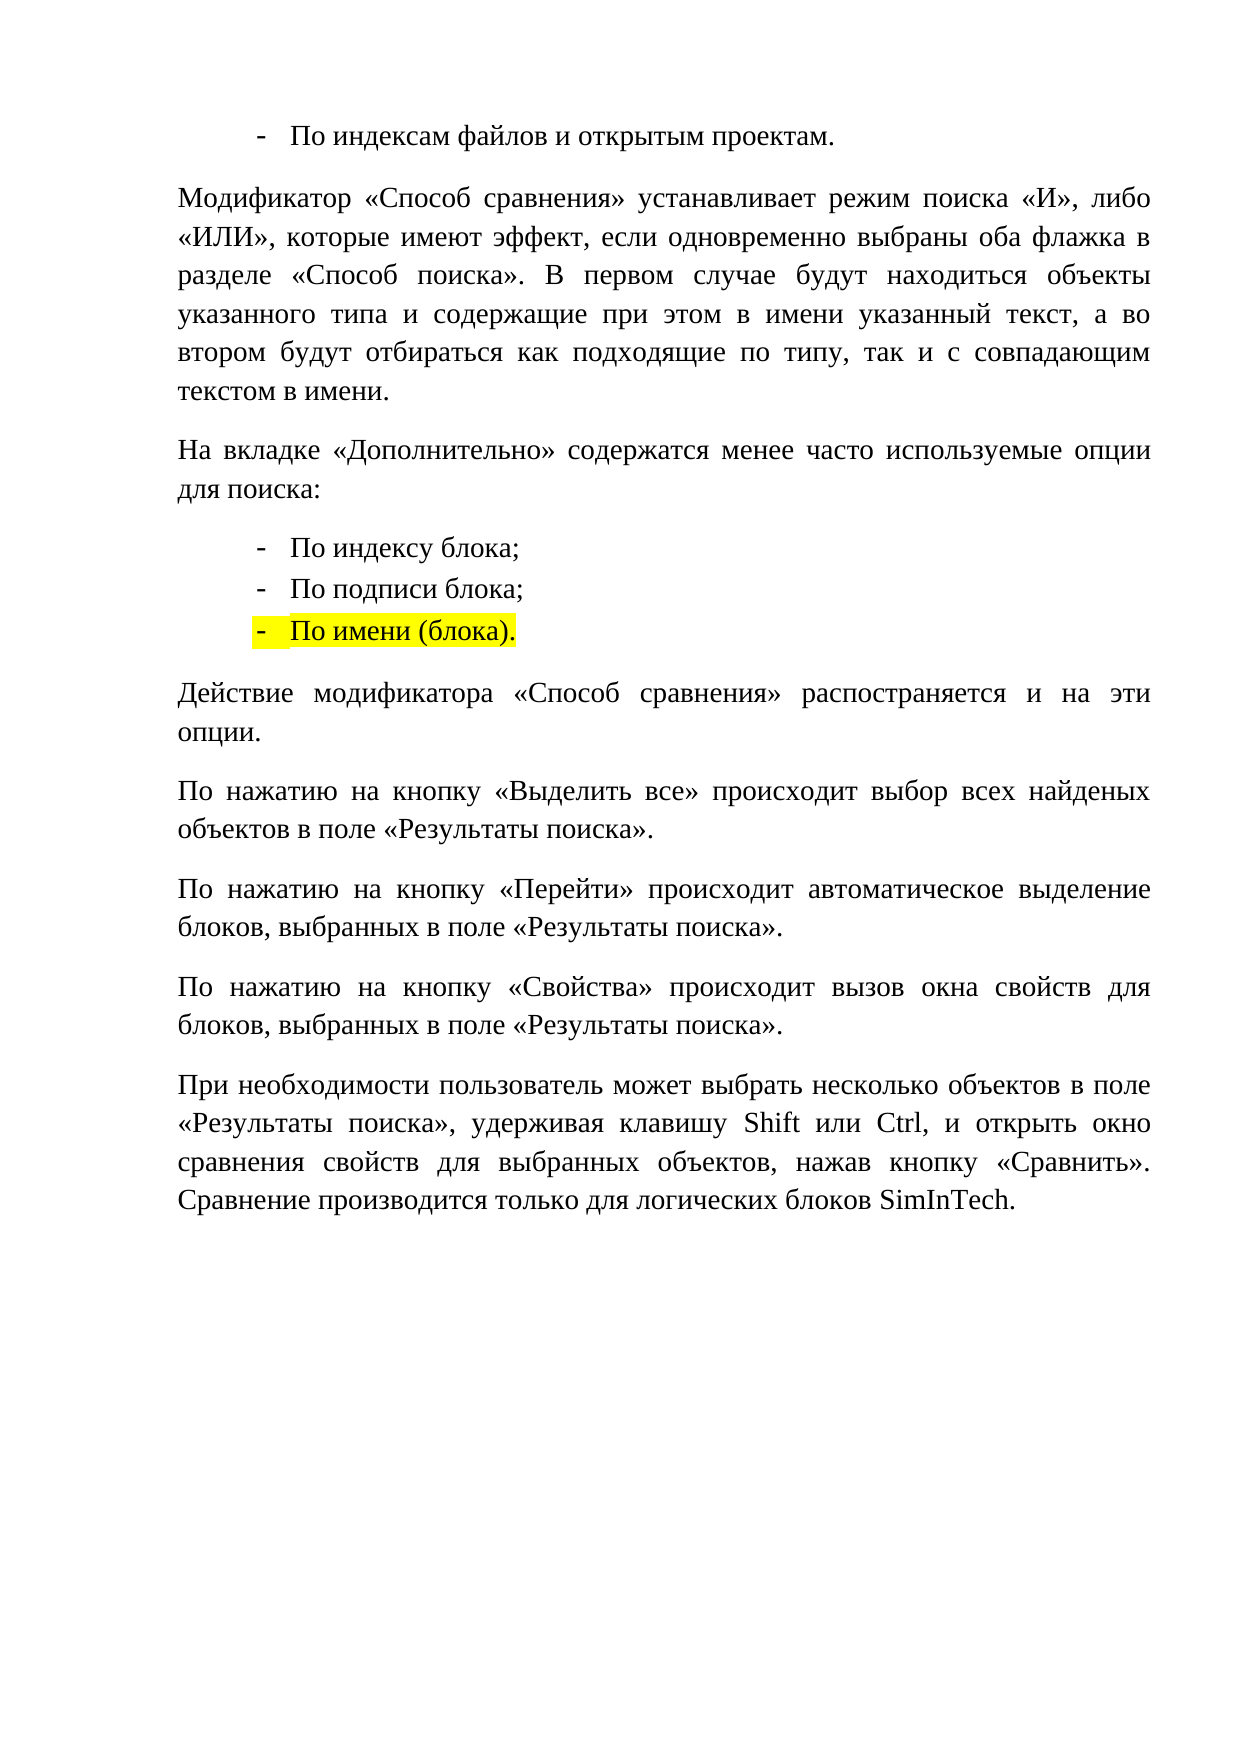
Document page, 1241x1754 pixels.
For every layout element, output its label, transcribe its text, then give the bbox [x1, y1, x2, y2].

text На вкладке «Дополнительно» содержатся менее часто используемые опции для поиска: [177, 432, 1152, 504]
list По подписи блока; [252, 572, 1152, 608]
list По индексу блока; [252, 530, 1152, 566]
text По нажатию на кнопку «Перейти» происходит автоматическое выделение блоков, выбранных в поле «Результаты поиска». [177, 871, 1152, 943]
list По имени (блока). [290, 613, 1152, 649]
text При необходимости пользователь может выбрать несколько объектов в поле «Результаты поиска», удерживая клавишу Shift или Ctrl, и открыть окно сравнения свойств для выбранных объектов, нажав кнопку «Сравнить». Сравнение производится только для логических блоков SimInTech. [177, 1067, 1152, 1216]
text По нажатию на кнопку «Свойства» происходит вызов окна свойств для блоков, выбранных в поле «Результаты поиска». [177, 969, 1152, 1041]
text Действие модификатора «Способ сравнения» распостраняется и на эти опции. [177, 675, 1152, 747]
list По индексам файлов и открытым проектам. [252, 118, 1152, 154]
text По нажатию на кнопку «Выделить все» происходит выбор всех найденых объектов в поле «Результаты поиска». [177, 773, 1152, 845]
text Модификатор «Способ сравнения» устанавливает режим поиска «И», либо «ИЛИ», которые имеют эффект, если одновременно выбраны оба флажка в разделе «Способ поиска». В первом случае будут находиться объекты указанного типа и содержащие при этом в имени указанный текст, а во втором будут отбираться как подходящие по типу, так и с совпадающим текстом в имени. [177, 180, 1152, 407]
